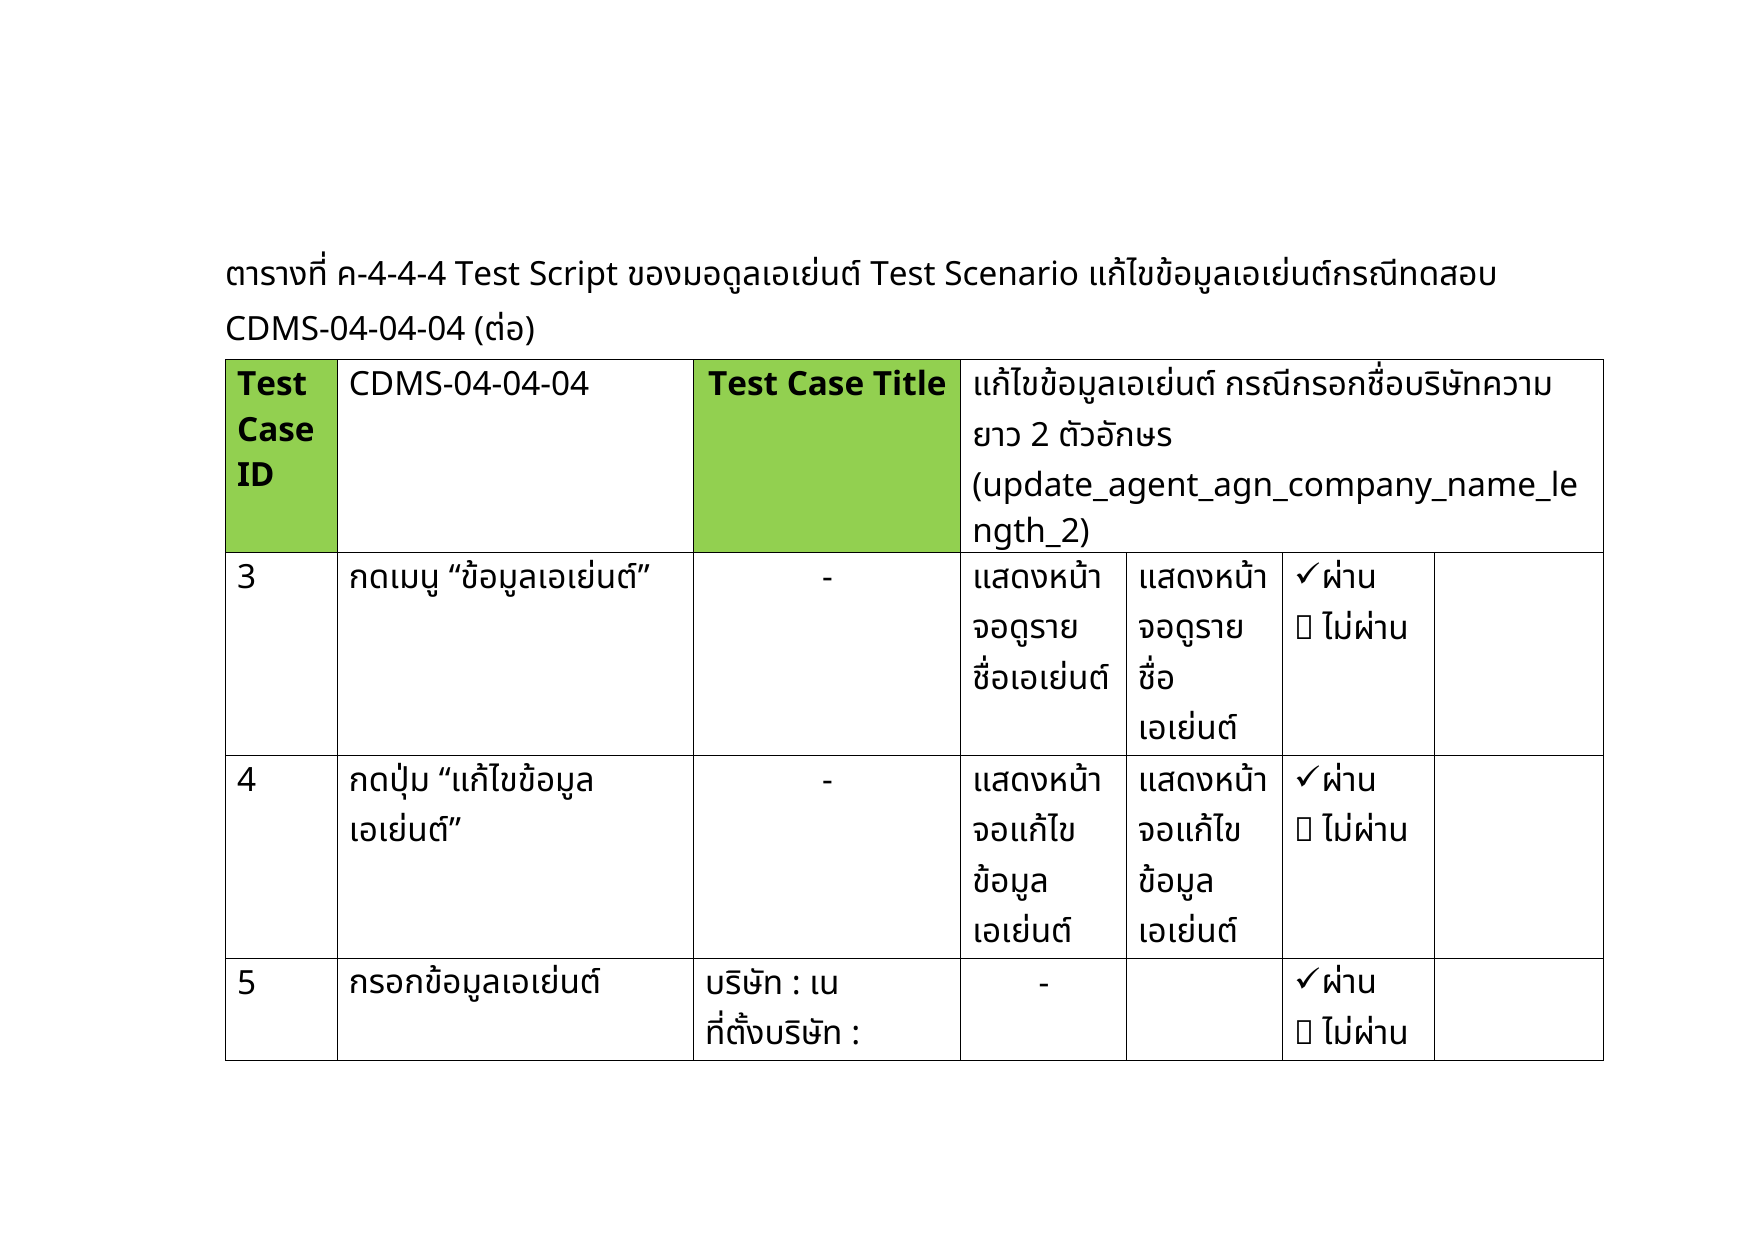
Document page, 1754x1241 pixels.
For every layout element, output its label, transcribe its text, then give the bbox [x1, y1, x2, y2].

table_cell กดเมนู “ข้อมูลเอเย่นต์” [338, 553, 693, 755]
table_cell กรอกข้อมูลเอเย่นต์ [338, 959, 693, 1060]
table_cell ผ่าน  ไม่ผ่าน [1283, 756, 1434, 957]
table_cell [1435, 553, 1603, 755]
table_cell 3 [226, 553, 337, 755]
table_cell - [694, 553, 960, 755]
table_header CDMS-04-04-04 [338, 360, 693, 552]
table_cell 4 [226, 756, 337, 957]
table_cell - [694, 756, 960, 957]
table_cell 5 [226, 959, 337, 1060]
table_cell แสดงหน้าจอดูรายชื่อเอเย่นต์ [961, 553, 1126, 755]
table_cell ผ่าน  ไม่ผ่าน [1283, 553, 1434, 755]
subtitle ตารางที่ ค-4-4-4 Test Script ของมอดูลเอเย่นต์ Test Scenario แก้ไขข้อมูลเอเย่นต์กรณีทดสอบ CDMS-04-04-04 (ต่อ) [225, 250, 1604, 355]
table_header Test Case Title [694, 360, 960, 552]
table_cell [1435, 756, 1603, 957]
table_cell - [961, 959, 1126, 1060]
table_cell ผ่าน  ไม่ผ่าน [1283, 959, 1434, 1060]
table_cell แสดงหน้าจอดูรายชื่อเอเย่นต์ [1127, 553, 1282, 755]
table_cell กดปุ่ม “แก้ไขข้อมูลเอเย่นต์” [338, 756, 693, 957]
table_cell แสดงหน้าจอแก้ไขข้อมูลเอเย่นต์ [1127, 756, 1282, 957]
table_cell แสดงหน้าจอแก้ไขข้อมูลเอเย่นต์ [961, 756, 1126, 957]
table_header แก้ไขข้อมูลเอเย่นต์ กรณีกรอกชื่อบริษัทความยาว 2 ตัวอักษร (update_agent_agn_company_name_length_2) [961, 360, 1603, 552]
table_cell [1435, 959, 1603, 1060]
table_header Test Case ID [226, 360, 337, 552]
table_cell [1127, 959, 1282, 1060]
